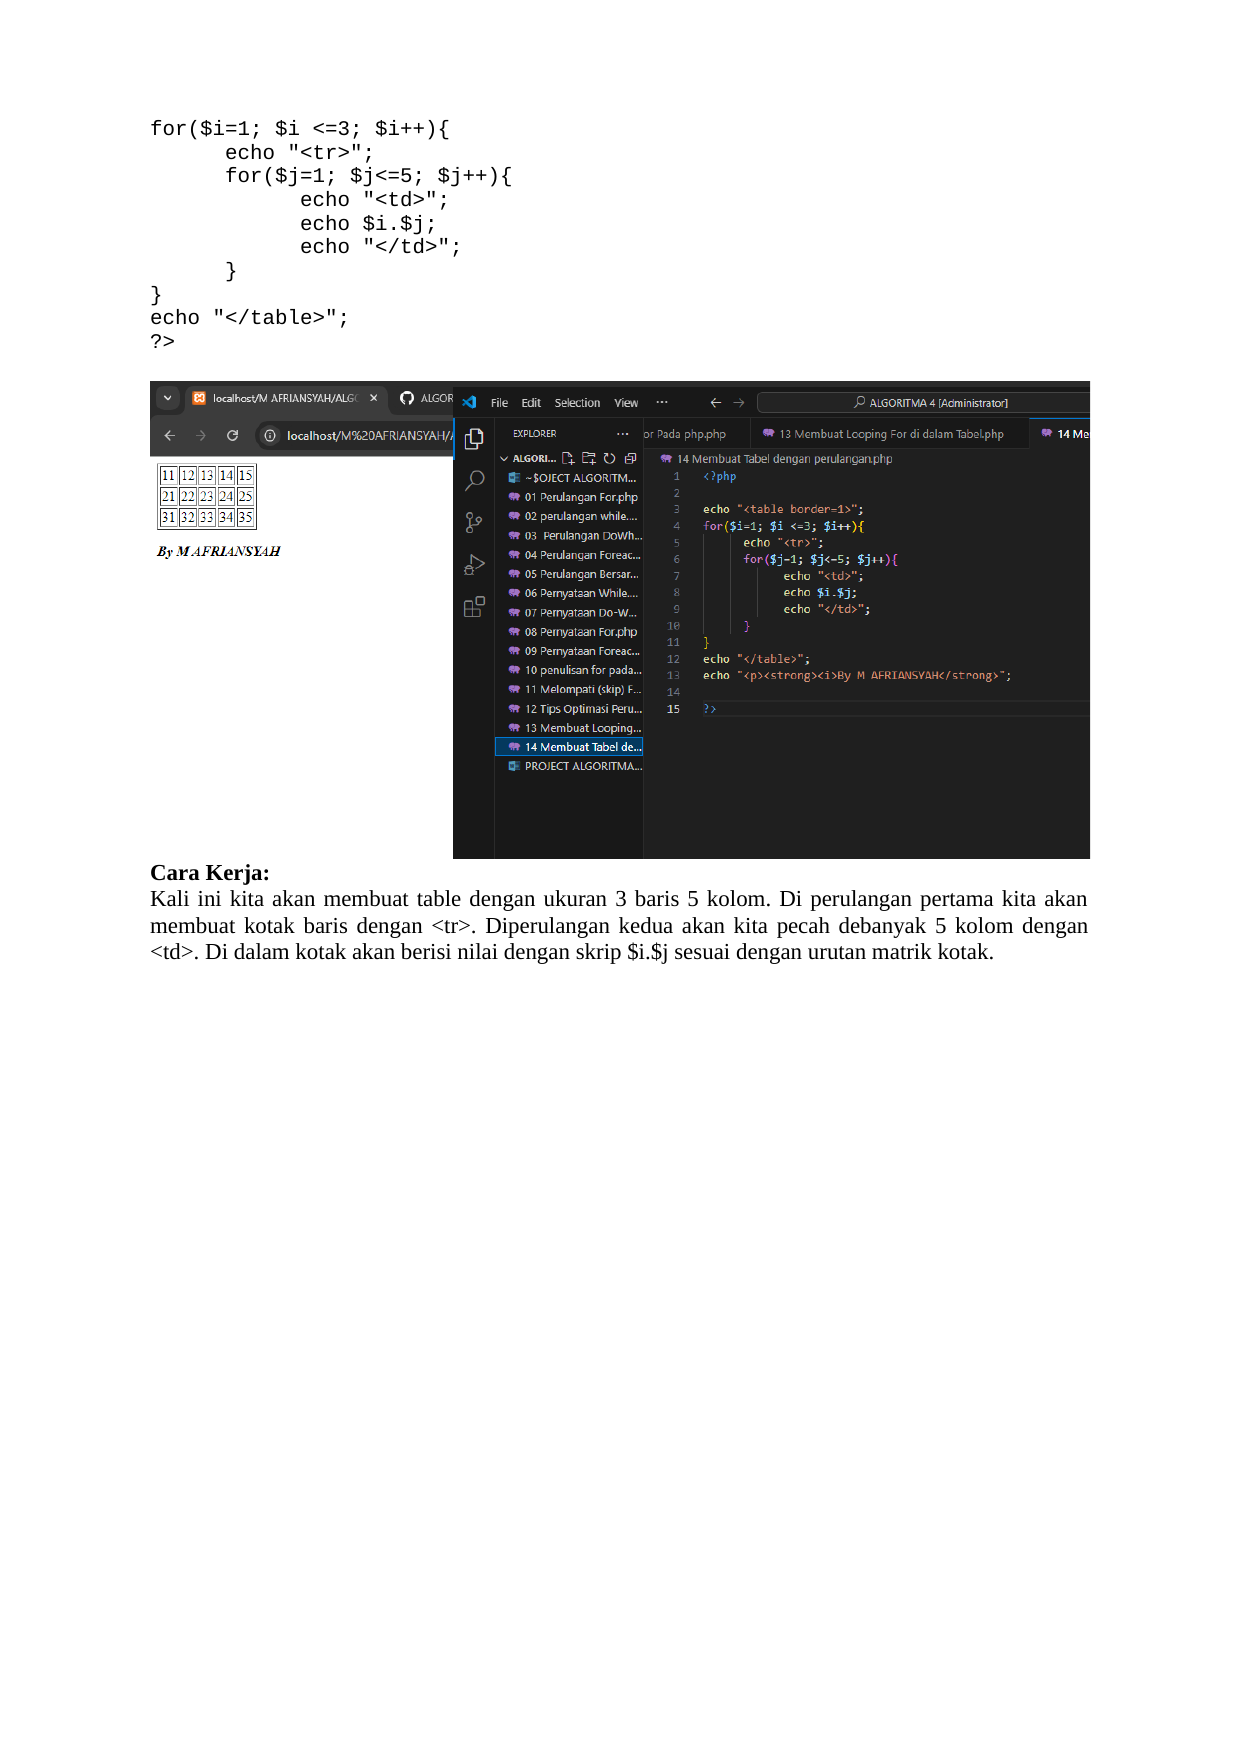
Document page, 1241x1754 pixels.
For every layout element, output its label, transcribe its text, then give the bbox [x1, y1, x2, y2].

text ?> [150, 331, 1090, 354]
text Cara Kerja: [150, 859, 1090, 885]
text echo $i.$j; [150, 213, 1090, 236]
text echo "<tr>"; [150, 142, 1090, 165]
text } [150, 284, 1090, 307]
text echo "<td>"; [150, 189, 1090, 213]
picture [150, 381, 1091, 859]
text echo "</td>"; [150, 236, 1090, 260]
text for($i=1; $i <=3; $i++){ [150, 118, 1090, 142]
text echo "</table>"; [150, 307, 1090, 331]
text Kali ini kita akan membuat table dengan ukuran 3 baris 5 kolom. Di perulangan pertama kita akan membuat kotak baris dengan <tr>. Diperulangan kedua akan kita pecah debanyak 5 kolom dengan <td>. Di dalam kotak akan berisi nilai dengan skrip $i.$j sesuai dengan urutan matrik kotak. [150, 885, 1090, 964]
text for($j=1; $j<=5; $j++){ [150, 165, 1090, 189]
text } [150, 260, 1090, 284]
